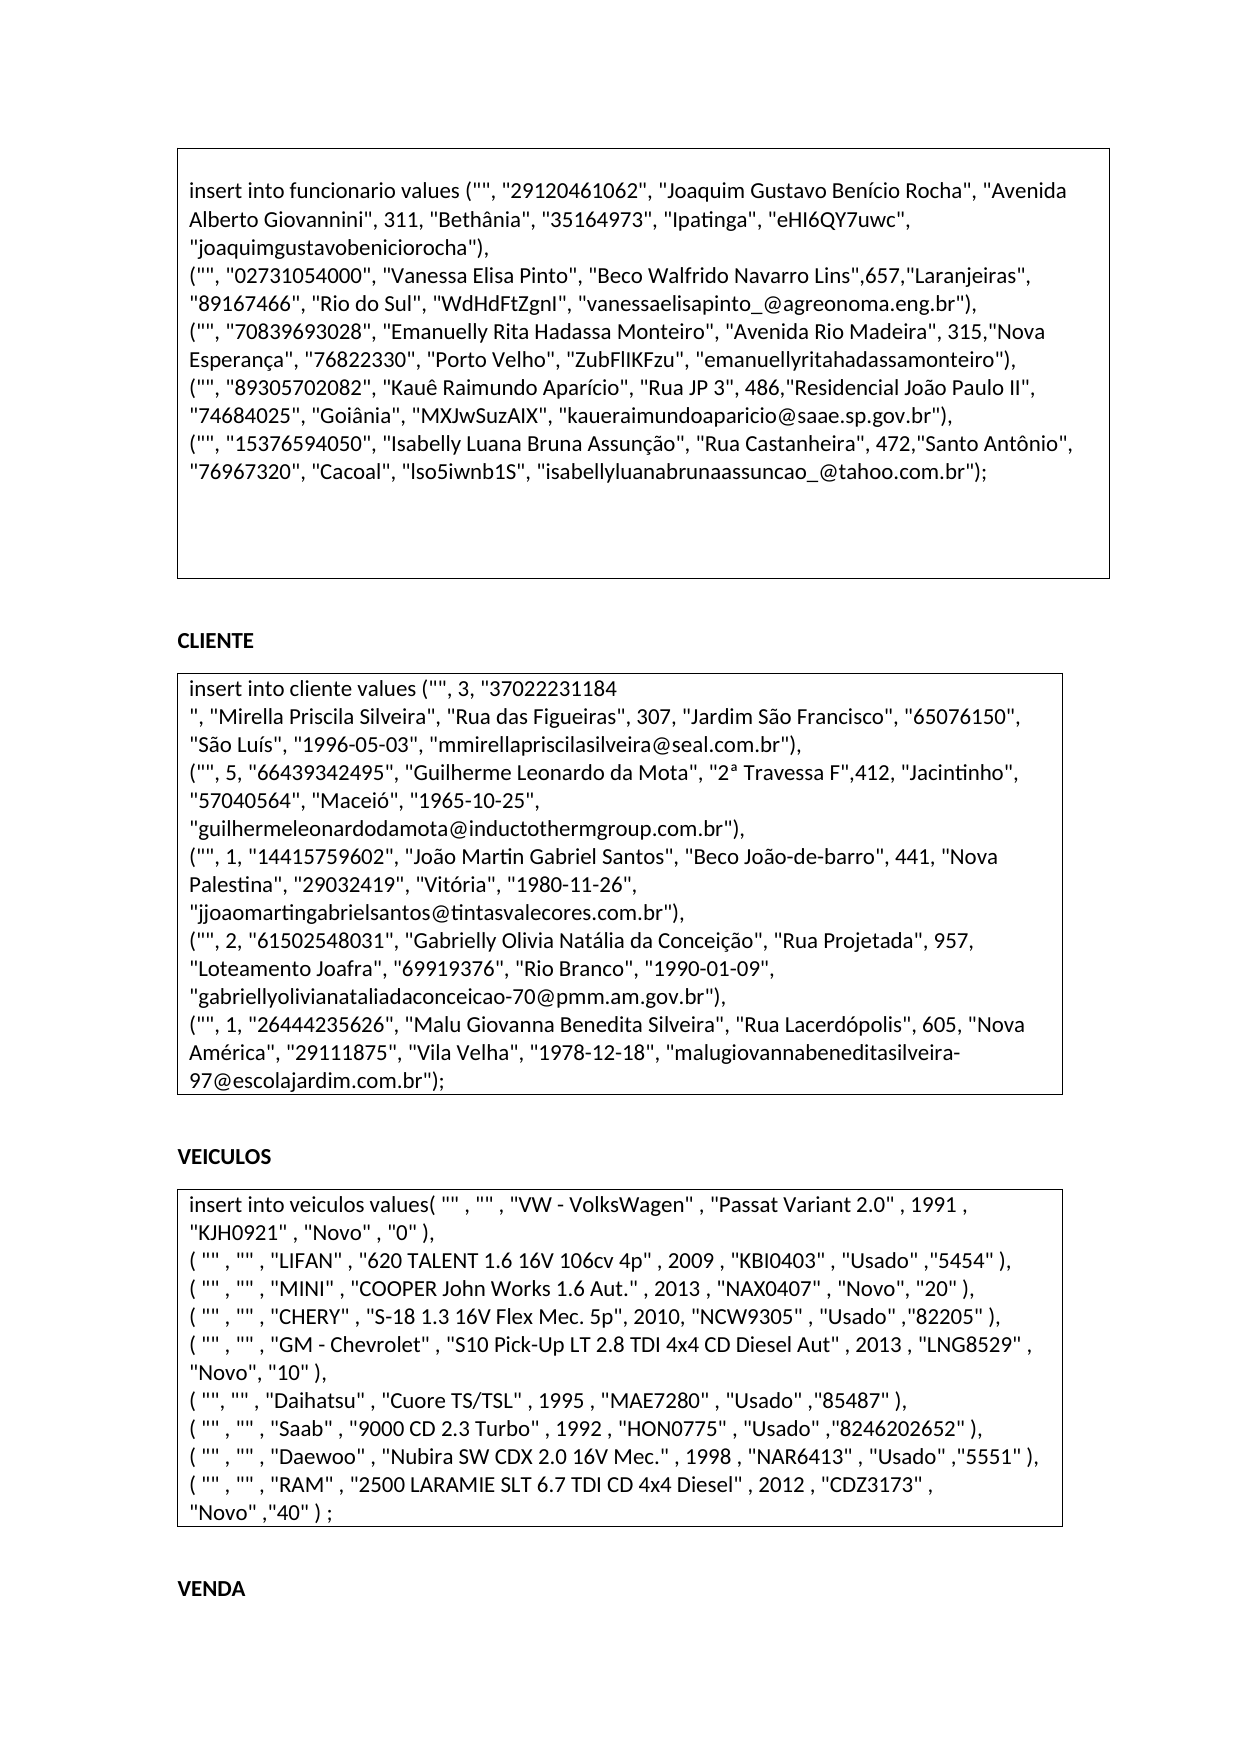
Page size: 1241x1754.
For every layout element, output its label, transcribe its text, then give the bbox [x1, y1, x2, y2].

table_header insert into cliente values ("", 3, "37022231184 ", "Mirella Priscila Silveira", "Rua das Figueiras", 307, "Jardim São Francisco", "65076150", "São Luís", "1996-05-03", "mmirellapriscilasilveira@seal.com.br"), ("", 5, "66439342495", "Guilherme Leonardo da Mota", "2ª Travessa F",412, "Jacintinho", "57040564", "Maceió", "1965-10-25", "guilhermeleonardodamota@inductothermgroup.com.br"), ("", 1, "14415759602", "João Martin Gabriel Santos", "Beco João-de-barro", 441, "Nova Palestina", "29032419", "Vitória", "1980-11-26", "jjoaomartingabrielsantos@tintasvalecores.com.br"), ("", 2, "61502548031", "Gabrielly Olivia Natália da Conceição", "Rua Projetada", 957, "Loteamento Joafra", "69919376", "Rio Branco", "1990-01-09", "gabriellyolivianataliadaconceicao-70@pmm.am.gov.br"), ("", 1, "26444235626", "Malu Giovanna Benedita Silveira", "Rua Lacerdópolis", 605, "Nova América", "29111875", "Vila Velha", "1978-12-18", "malugiovannabeneditasilveira-97@escolajardim.com.br"); [178, 674, 1062, 1094]
text VENDA [177, 1574, 1063, 1602]
table_header insert into veiculos values( "" , "" , "VW - VolksWagen" , "Passat Variant 2.0" , 1991 , "KJH0921" , "Novo" , "0" ), ( "" , "" , "LIFAN" , "620 TALENT 1.6 16V 106cv 4p" , 2009 , "KBI0403" , "Usado" ,"5454" ), ( "" , "" , "MINI" , "COOPER John Works 1.6 Aut." , 2013 , "NAX0407" , "Novo", "20" ), ( "" , "" , "CHERY" , "S-18 1.3 16V Flex Mec. 5p", 2010, "NCW9305" , "Usado" ,"82205" ), ( "" , "" , "GM - Chevrolet" , "S10 Pick-Up LT 2.8 TDI 4x4 CD Diesel Aut" , 2013 , "LNG8529" , "Novo", "10" ), ( "", "" , "Daihatsu" , "Cuore TS/TSL" , 1995 , "MAE7280" , "Usado" ,"85487" ), ( "" , "" , "Saab" , "9000 CD 2.3 Turbo" , 1992 , "HON0775" , "Usado" ,"8246202652" ), ( "" , "" , "Daewoo" , "Nubira SW CDX 2.0 16V Mec." , 1998 , "NAR6413" , "Usado" ,"5551" ), ( "" , "" , "RAM" , "2500 LARAMIE SLT 6.7 TDI CD 4x4 Diesel" , 2012 , "CDZ3173" , "Novo" ,"40" ) ; [178, 1190, 1062, 1526]
text CLIENTE [177, 626, 1063, 654]
text VEICULOS [177, 1142, 1063, 1170]
table_header insert into funcionario values ("", "29120461062", "Joaquim Gustavo Benício Rocha", "Avenida Alberto Giovannini", 311, "Bethânia", "35164973", "Ipatinga", "eHI6QY7uwc", "joaquimgustavobeniciorocha"), ("", "02731054000", "Vanessa Elisa Pinto", "Beco Walfrido Navarro Lins",657,"Laranjeiras", "89167466", "Rio do Sul", "WdHdFtZgnI", "vanessaelisapinto_@agreonoma.eng.br"), ("", "70839693028", "Emanuelly Rita Hadassa Monteiro", "Avenida Rio Madeira", 315,"Nova Esperança", "76822330", "Porto Velho", "ZubFlIKFzu", "emanuellyritahadassamonteiro"), ("", "89305702082", "Kauê Raimundo Aparício", "Rua JP 3", 486,"Residencial João Paulo II", "74684025", "Goiânia", "MXJwSuzAIX", "kaueraimundoaparicio@saae.sp.gov.br"), ("", "15376594050", "Isabelly Luana Bruna Assunção", "Rua Castanheira", 472,"Santo Antônio", "76967320", "Cacoal", "lso5iwnb1S", "isabellyluanabrunaassuncao_@tahoo.com.br"); [178, 149, 1109, 578]
